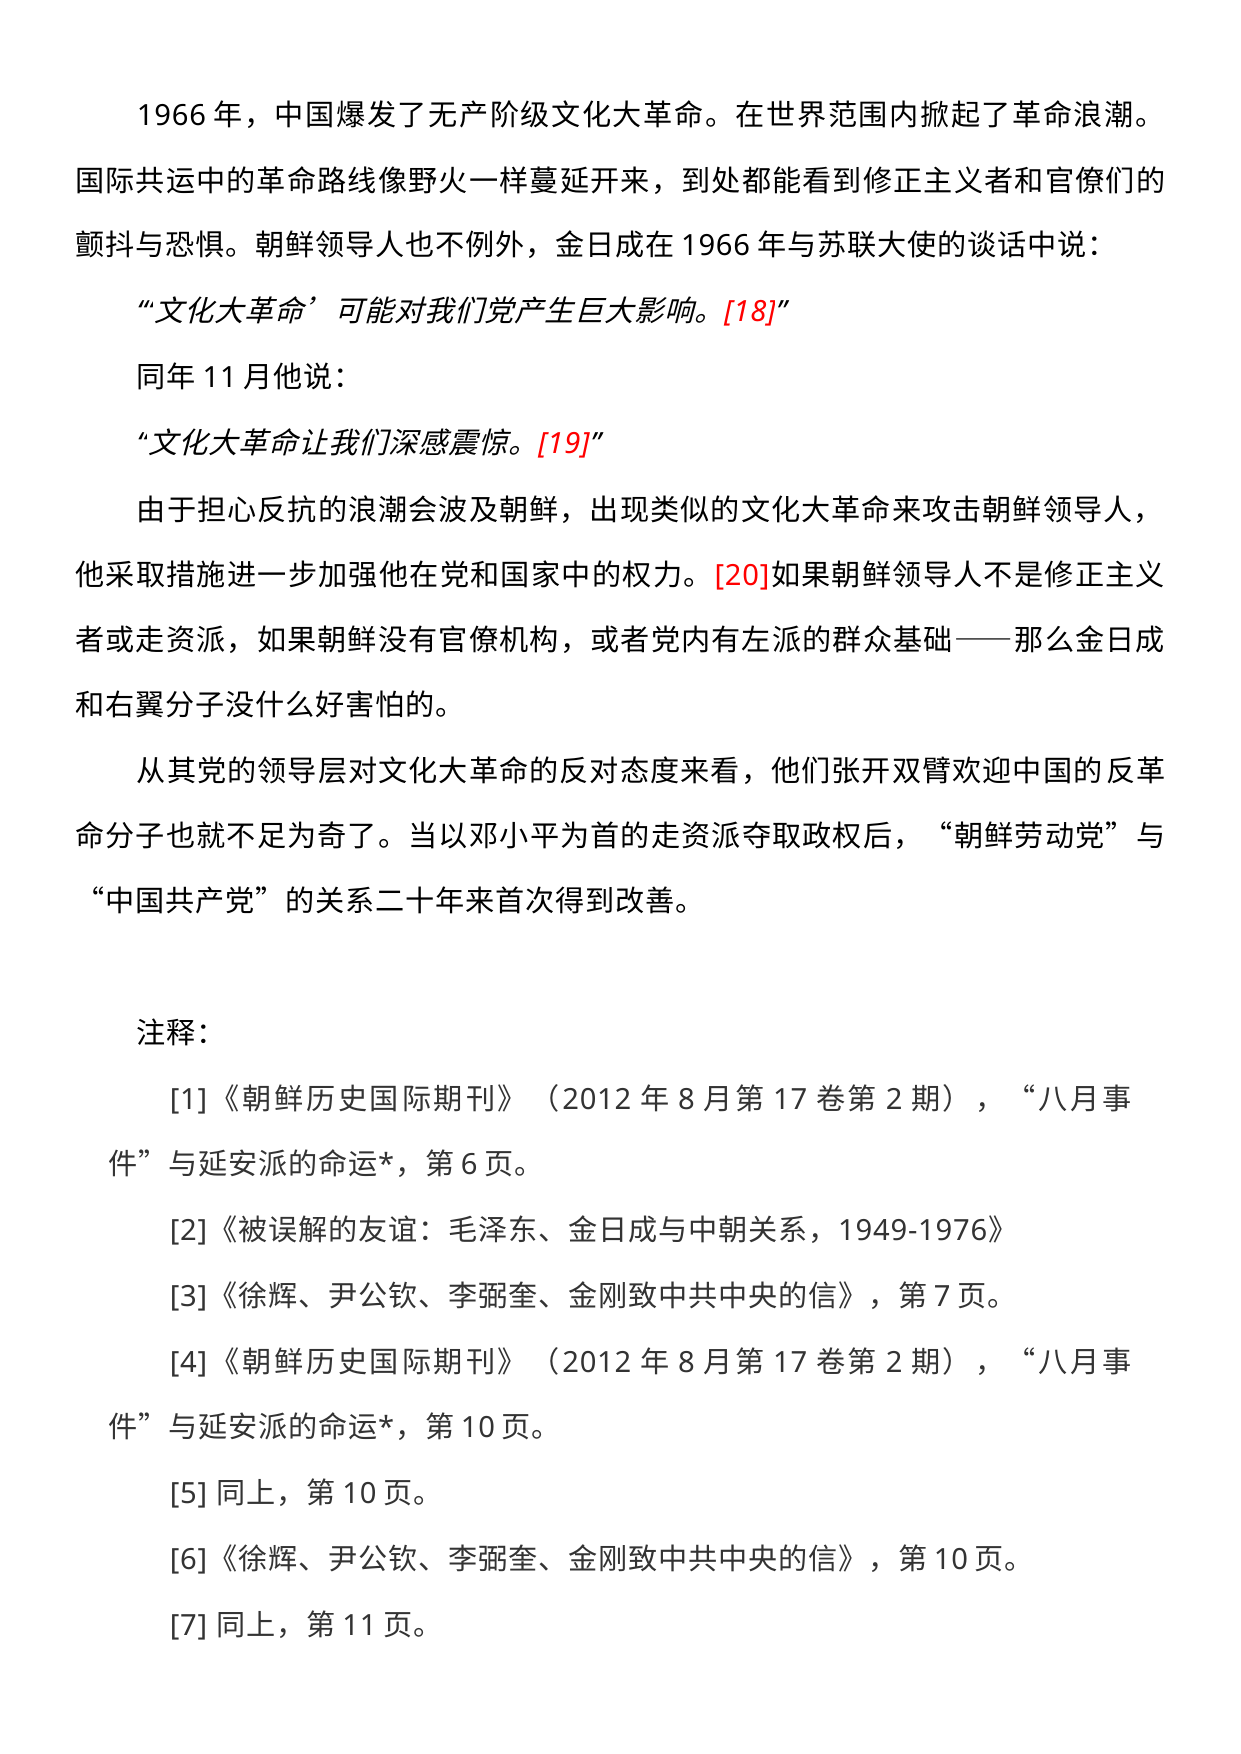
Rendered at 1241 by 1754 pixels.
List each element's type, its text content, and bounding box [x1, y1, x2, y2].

text 从其党的领导层对文化大革命的反对态度来看，他们张开双臂欢迎中国的反革命分子也就不足为奇了。当以邓小平为首的走资派夺取政权后，“朝鲜劳动党”与“中国共产党”的关系二十年来首次得到改善。 [75, 854, 1165, 931]
text [2]《被误解的友谊：毛泽东、金日成与中朝关系，1949-1976》 [108, 1195, 1132, 1260]
text [7] 同上，第11页。 [108, 1590, 1132, 1655]
text [6]《徐辉、尹公钦、李弼奎、金刚致中共中央的信》，第10页。 [108, 1524, 1132, 1589]
text 同年11月他说： [75, 343, 1165, 408]
text “文化大革命让我们深感震惊。[19]” [75, 409, 1165, 474]
text 注释： [75, 998, 1165, 1063]
text 1966年，中国爆发了无产阶级文化大革命。在世界范围内掀起了革命浪潮。国际共运中的革命路线像野火一样蔓延开来，到处都能看到修正主义者和官僚们的颤抖与恐惧。朝鲜领导人也不例外，金日成在1966年与苏联大使的谈话中说： [75, 81, 1165, 157]
text 由于担心反抗的浪潮会波及朝鲜，出现类似的文化大革命来攻击朝鲜领导人，他采取措施进一步加强他在党和国家中的权力。[20]如果朝鲜领导人不是修正主义者或走资派，如果朝鲜没有官僚机构，或者党内有左派的群众基础——那么金日成和右翼分子没什么好害怕的。 [75, 475, 1165, 616]
text 由于担心反抗的浪潮会波及朝鲜，出现类似的文化大革命来攻击朝鲜领导人，他采取措施进一步加强他在党和国家中的权力。[20]如果朝鲜领导人不是修正主义者或走资派，如果朝鲜没有官僚机构，或者党内有左派的群众基础——那么金日成和右翼分子没什么好害怕的。 [75, 658, 1165, 735]
text [4]《朝鲜历史国际期刊》（2012年8月第17卷第2期），“八月事件”与延安派的命运*，第10页。 [108, 1327, 1132, 1457]
text [1]《朝鲜历史国际期刊》（2012年8月第17卷第2期），“八月事件”与延安派的命运*，第6页。 [108, 1064, 1132, 1194]
text 从其党的领导层对文化大革命的反对态度来看，他们张开双臂欢迎中国的反革命分子也就不足为奇了。当以邓小平为首的走资派夺取政权后，“朝鲜劳动党”与“中国共产党”的关系二十年来首次得到改善。 [75, 736, 1165, 812]
text 1966年，中国爆发了无产阶级文化大革命。在世界范围内掀起了革命浪潮。国际共运中的革命路线像野火一样蔓延开来，到处都能看到修正主义者和官僚们的颤抖与恐惧。朝鲜领导人也不例外，金日成在1966年与苏联大使的谈话中说： [75, 199, 1165, 276]
text [3]《徐辉、尹公钦、李弼奎、金刚致中共中央的信》，第7页。 [108, 1261, 1132, 1326]
text “‘文化大革命’可能对我们党产生巨大影响。[18]” [75, 277, 1165, 342]
text [5] 同上，第10页。 [108, 1458, 1132, 1523]
